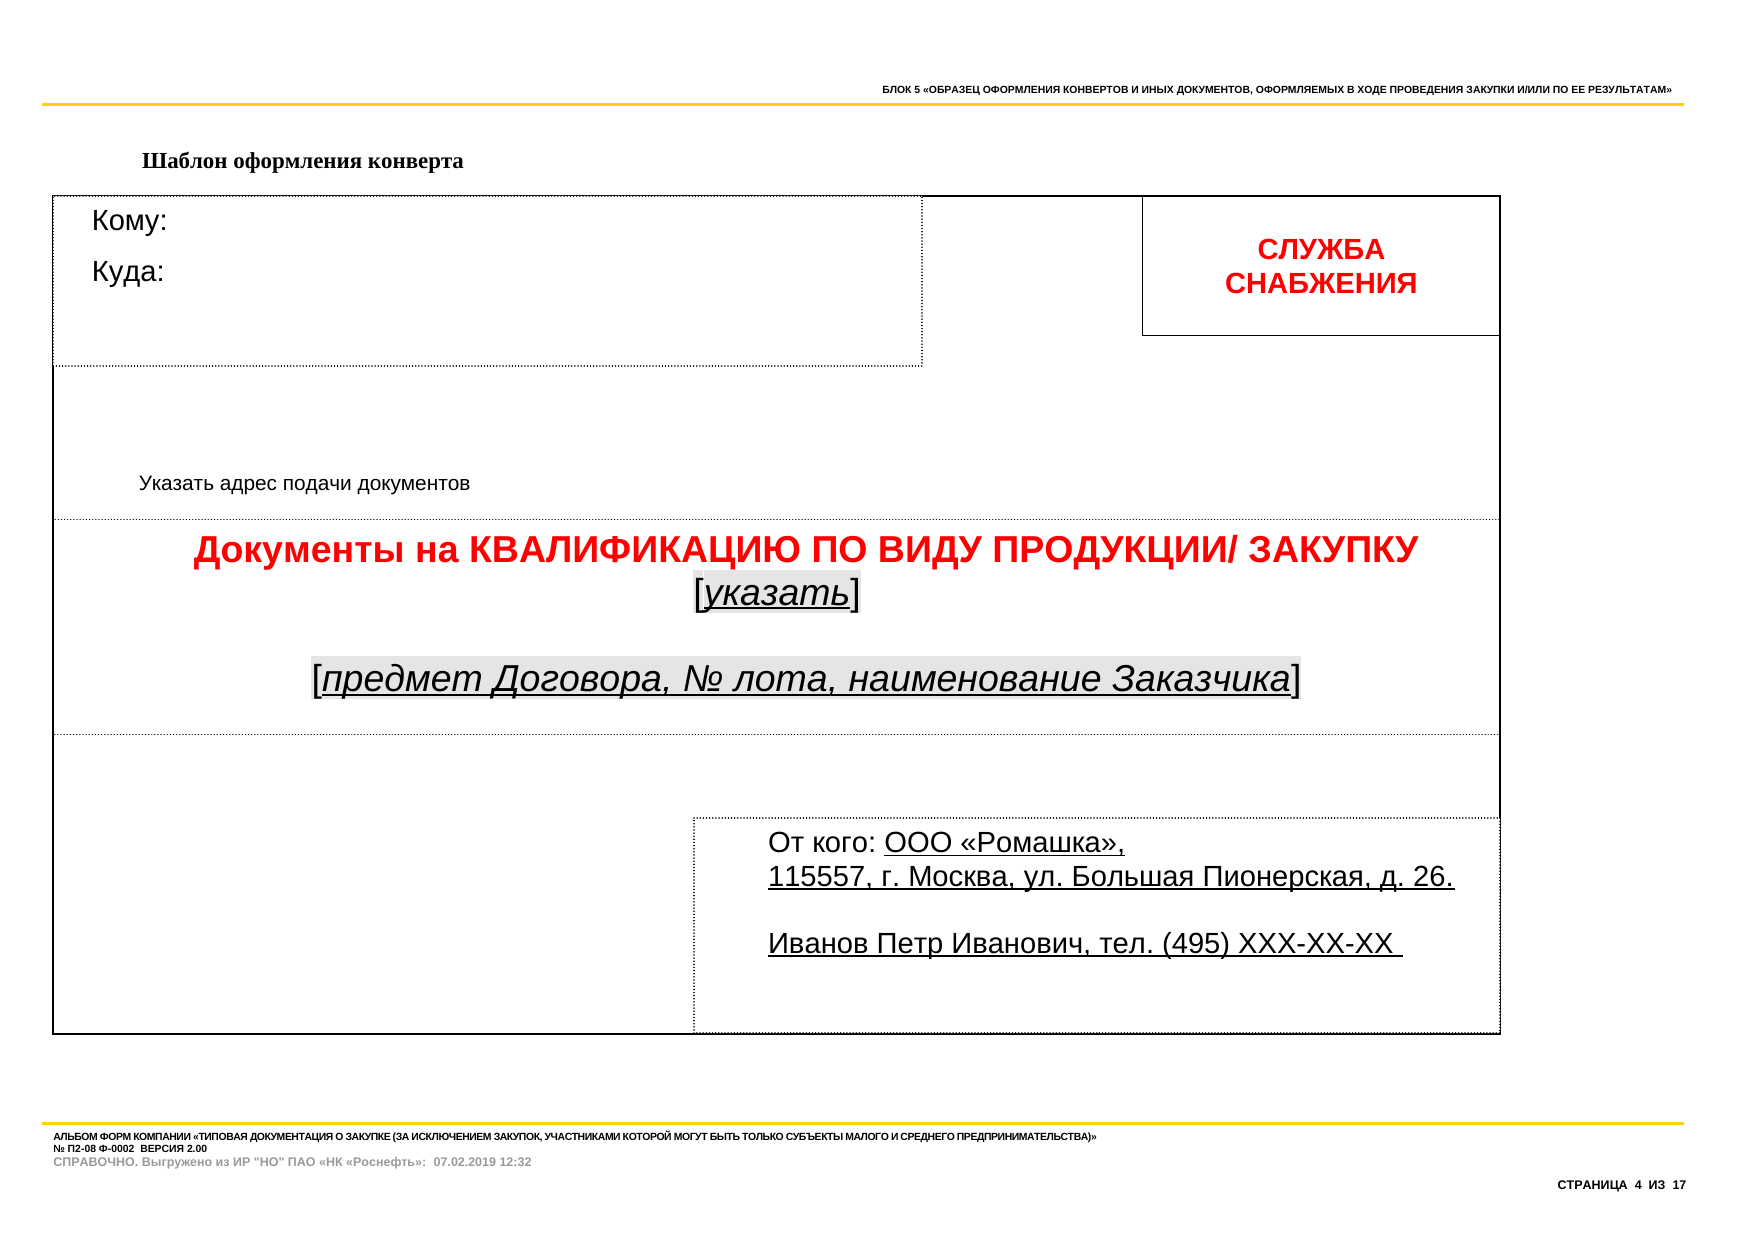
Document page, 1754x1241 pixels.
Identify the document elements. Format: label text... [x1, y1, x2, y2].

text Шаблон оформления конверта [142, 147, 1695, 174]
